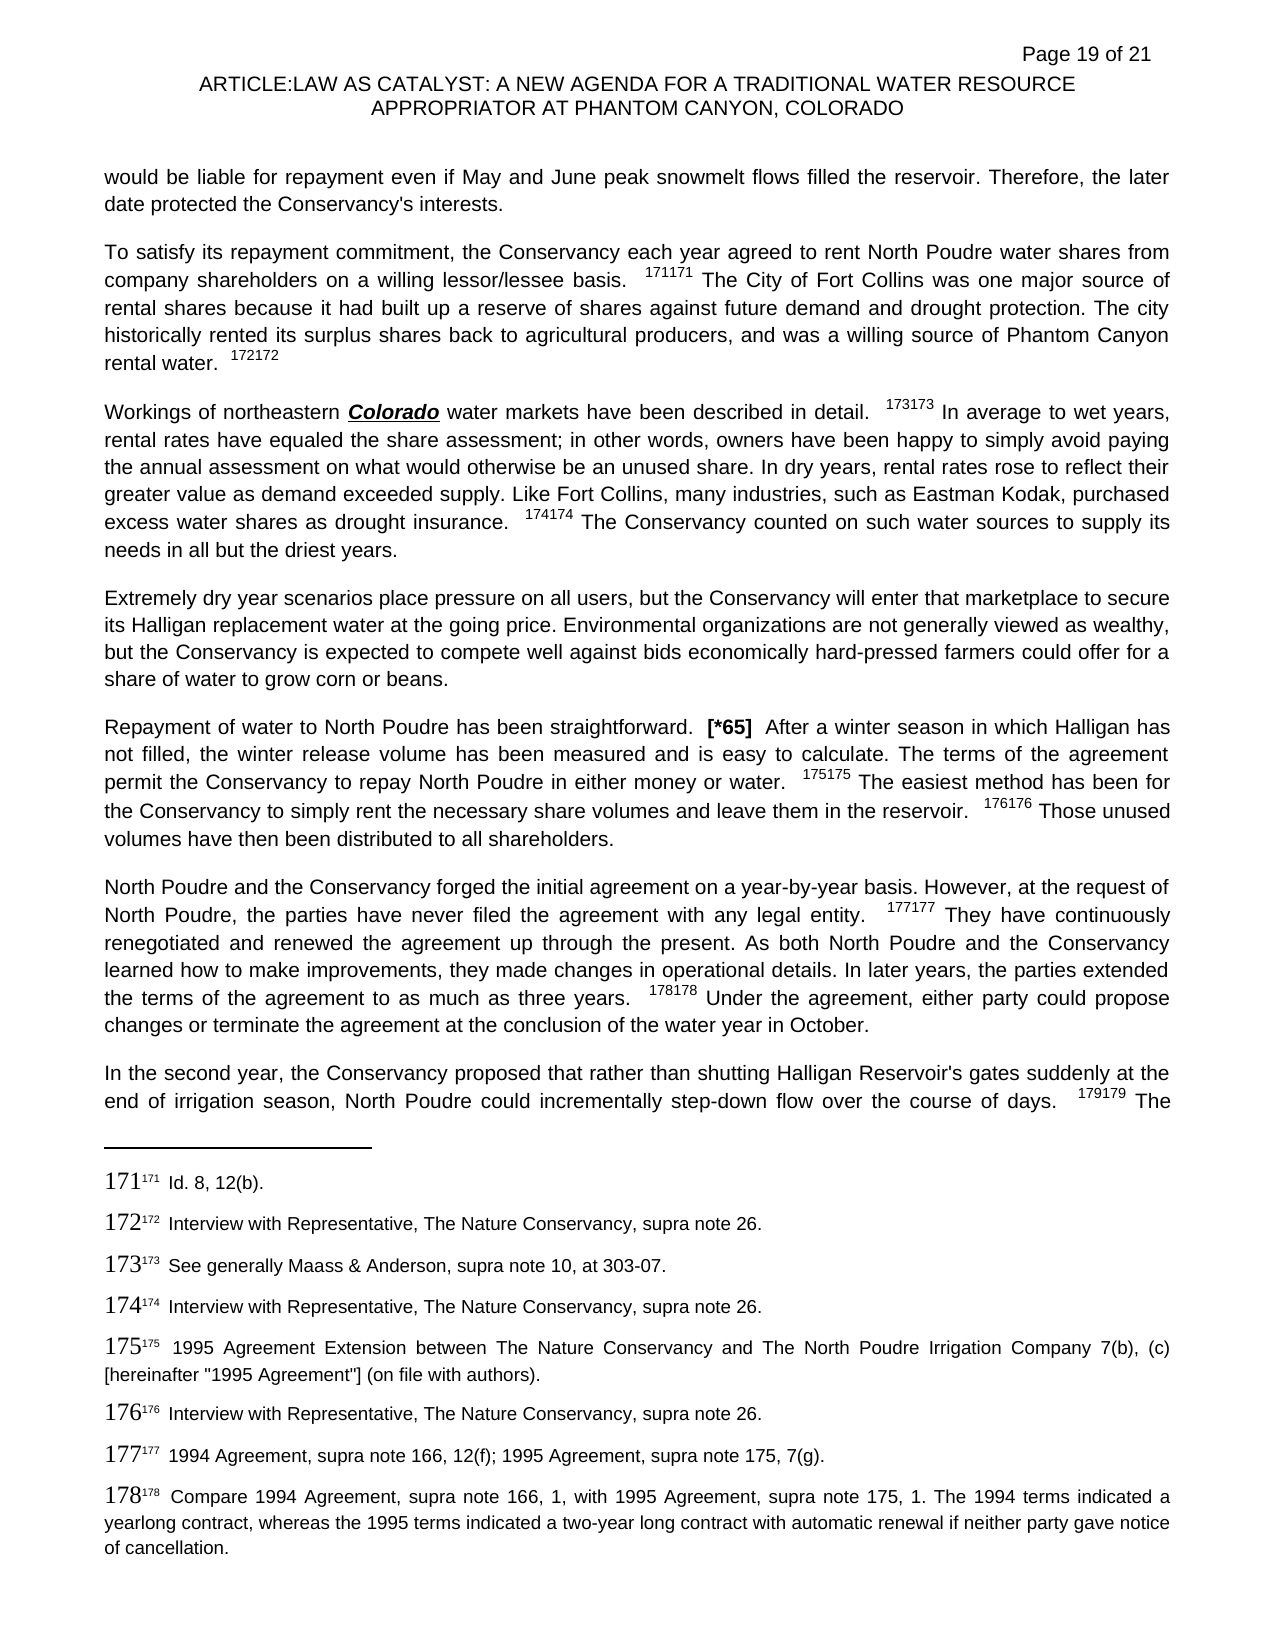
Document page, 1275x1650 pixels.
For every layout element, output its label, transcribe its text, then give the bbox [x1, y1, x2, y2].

text Repayment of water to North Poudre has been straightforward. [*65] After a winter season in which Halligan has not filled, the winter release volume has been measured and is easy to calculate. The terms of the agreement permit the Conservancy to repay North Poudre in either money or water. 175 The easiest method has been for the Conservancy to simply rent the necessary share volumes and leave them in the reservoir. 176 Those unused volumes have then been distributed to all shareholders. [104, 712, 1171, 851]
text In the second year, the Conservancy proposed that rather than shutting Halligan Reservoir's gates suddenly at the end of irrigation season, North Poudre could incrementally step-down flow over the course of days. 179 The Conservancy also requested, and received, incremental stages of step-up flows in February or March when the North Poudre began moving water. 180 The Conservancy, predictably, desired these step up flows in order to more accurately mimic natural flow patterns and minimize shock to fish and invertebrate insects, which require time to adapt to changes in the flow regime. By the third year, the parties fully integrated this new method of operation into the agreement, and the Conservancy agreed to pay a set fee of $ 50 for each trip North Poudre had to make to incrementally and manually adjust gates. 181 [104, 1058, 1171, 1114]
text Workings of northeastern Colorado water markets have been described in detail. 173 In average to wet years, rental rates have equaled the share assessment; in other words, owners have been happy to simply avoid paying the annual assessment on what would otherwise be an unused share. In dry years, rental rates rose to reflect their greater value as demand exceeded supply. Like Fort Collins, many industries, such as Eastman Kodak, purchased excess water shares as drought insurance. 174 The Conservancy counted on such water sources to supply its needs in all but the driest years. [104, 396, 1171, 562]
text In exchange for providing continuous winter flows, North Poudre secured a commitment whereby the Conservancy would repay twice the amount of water lost to winter flow if Halligan Reservoir failed to fill completely by July 1. 168 If the Reservoir failed to fill, the amount of shortage attributable to the canyon releases would vary, but not exceed 1,200 acre-feet. 169 Conversely, in wet years when Halligan filled, the Conservancy paid nothing. 170 The July deadline represented a concession to the Conservancy. Had the deadline for filling Halligan been established at the conclusion of the storage season, March 31, it could have been possible that the Conservancy would be liable for repayment even if May and June peak snowmelt flows filled the reservoir. Therefore, the later date protected the Conservancy's interests. [104, 161, 1171, 216]
text Extremely dry year scenarios place pressure on all users, but the Conservancy will enter that marketplace to secure its Halligan replacement water at the going price. Environmental organizations are not generally viewed as wealthy, but the Conservancy is expected to compete well against bids economically hard-pressed farmers could offer for a share of water to grow corn or beans. [104, 583, 1171, 691]
text North Poudre and the Conservancy forged the initial agreement on a year-by-year basis. However, at the request of North Poudre, the parties have never filed the agreement with any legal entity. 177 They have continuously renegotiated and renewed the agreement up through the present. As both North Poudre and the Conservancy learned how to make improvements, they made changes in operational details. In later years, the parties extended the terms of the agreement to as much as three years. 178 Under the agreement, either party could propose changes or terminate the agreement at the conclusion of the water year in October. [104, 871, 1171, 1037]
text To satisfy its repayment commitment, the Conservancy each year agreed to rent North Poudre water shares from company shareholders on a willing lessor/lessee basis. 171 The City of Fort Collins was one major source of rental shares because it had built up a reserve of shares against future demand and drought protection. The city historically rented its surplus shares back to agricultural producers, and was a willing source of Phantom Canyon rental water. 172 [104, 236, 1171, 375]
